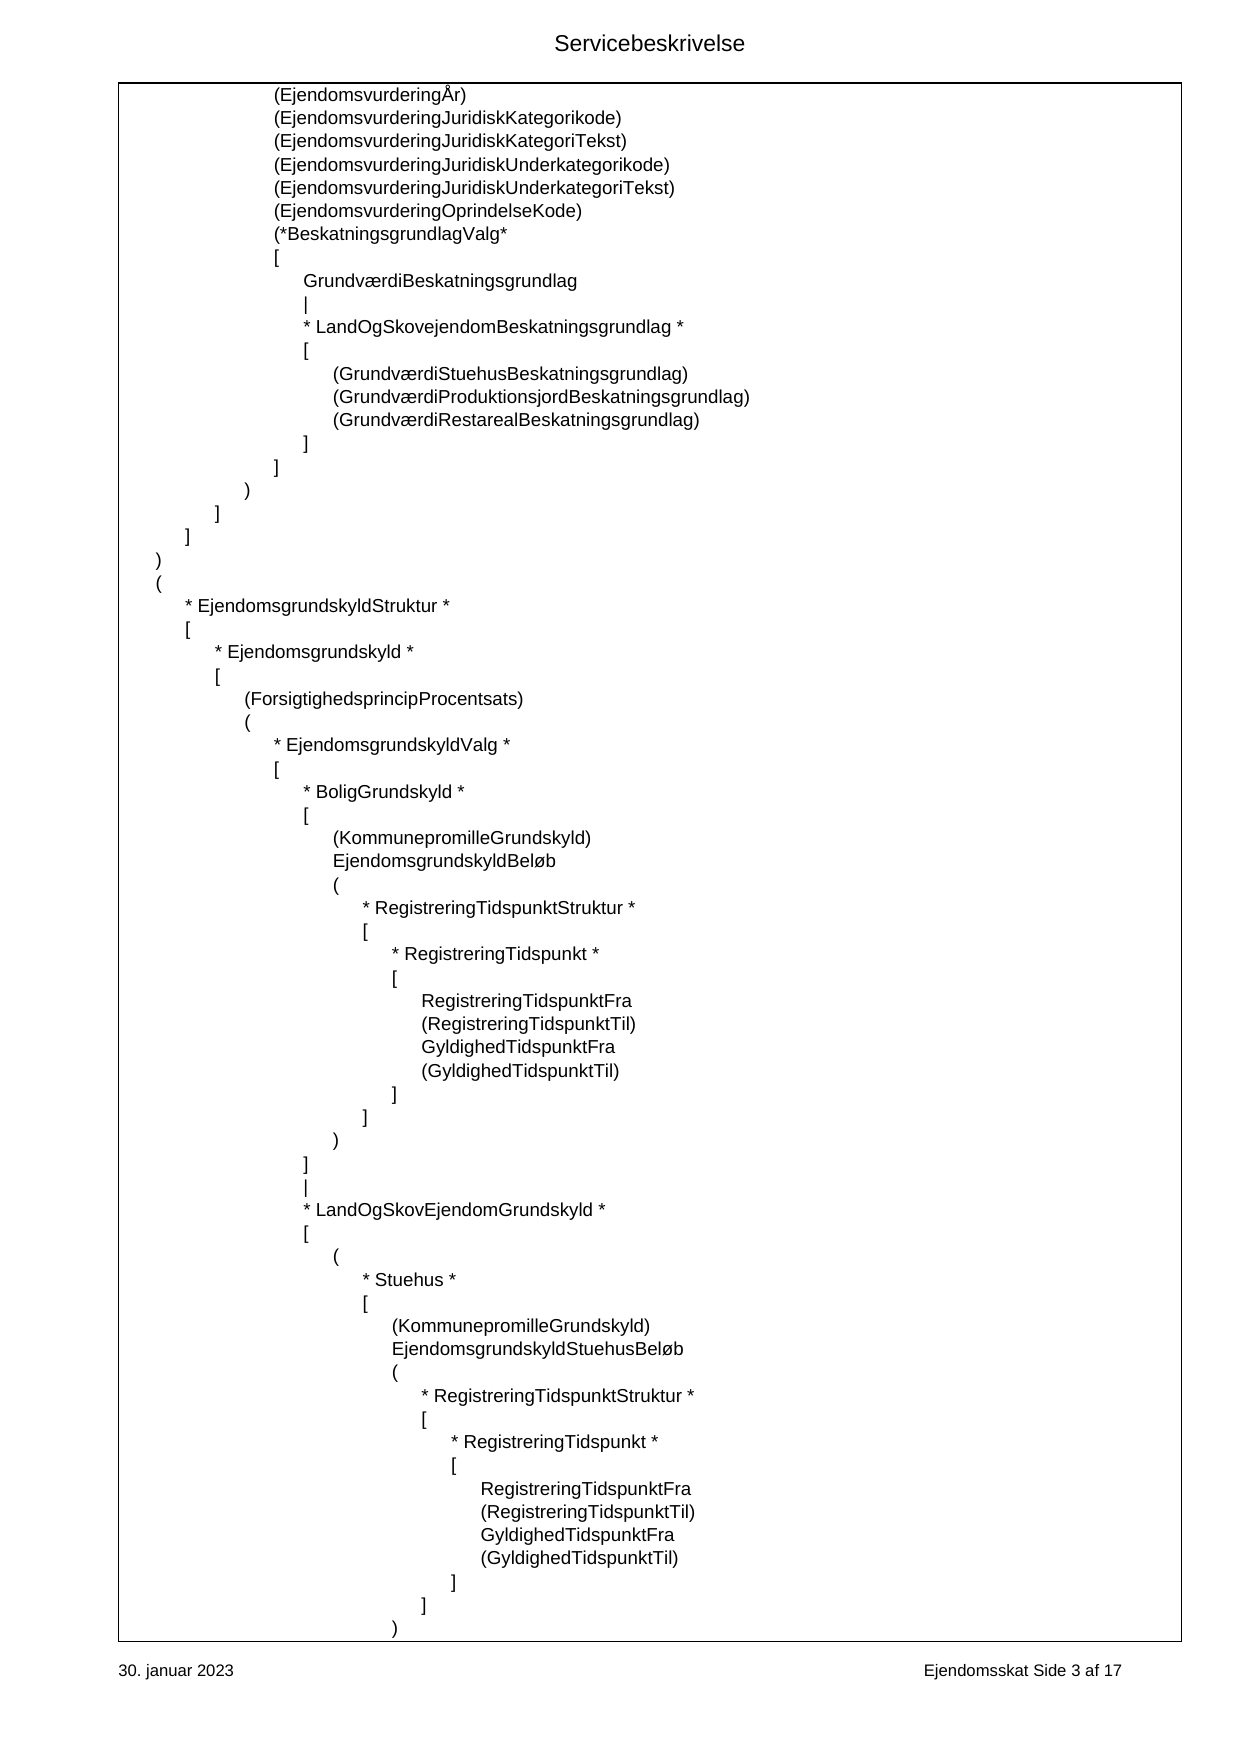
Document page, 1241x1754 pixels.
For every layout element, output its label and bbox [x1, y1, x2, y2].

table_cell [119, 84, 1181, 1641]
